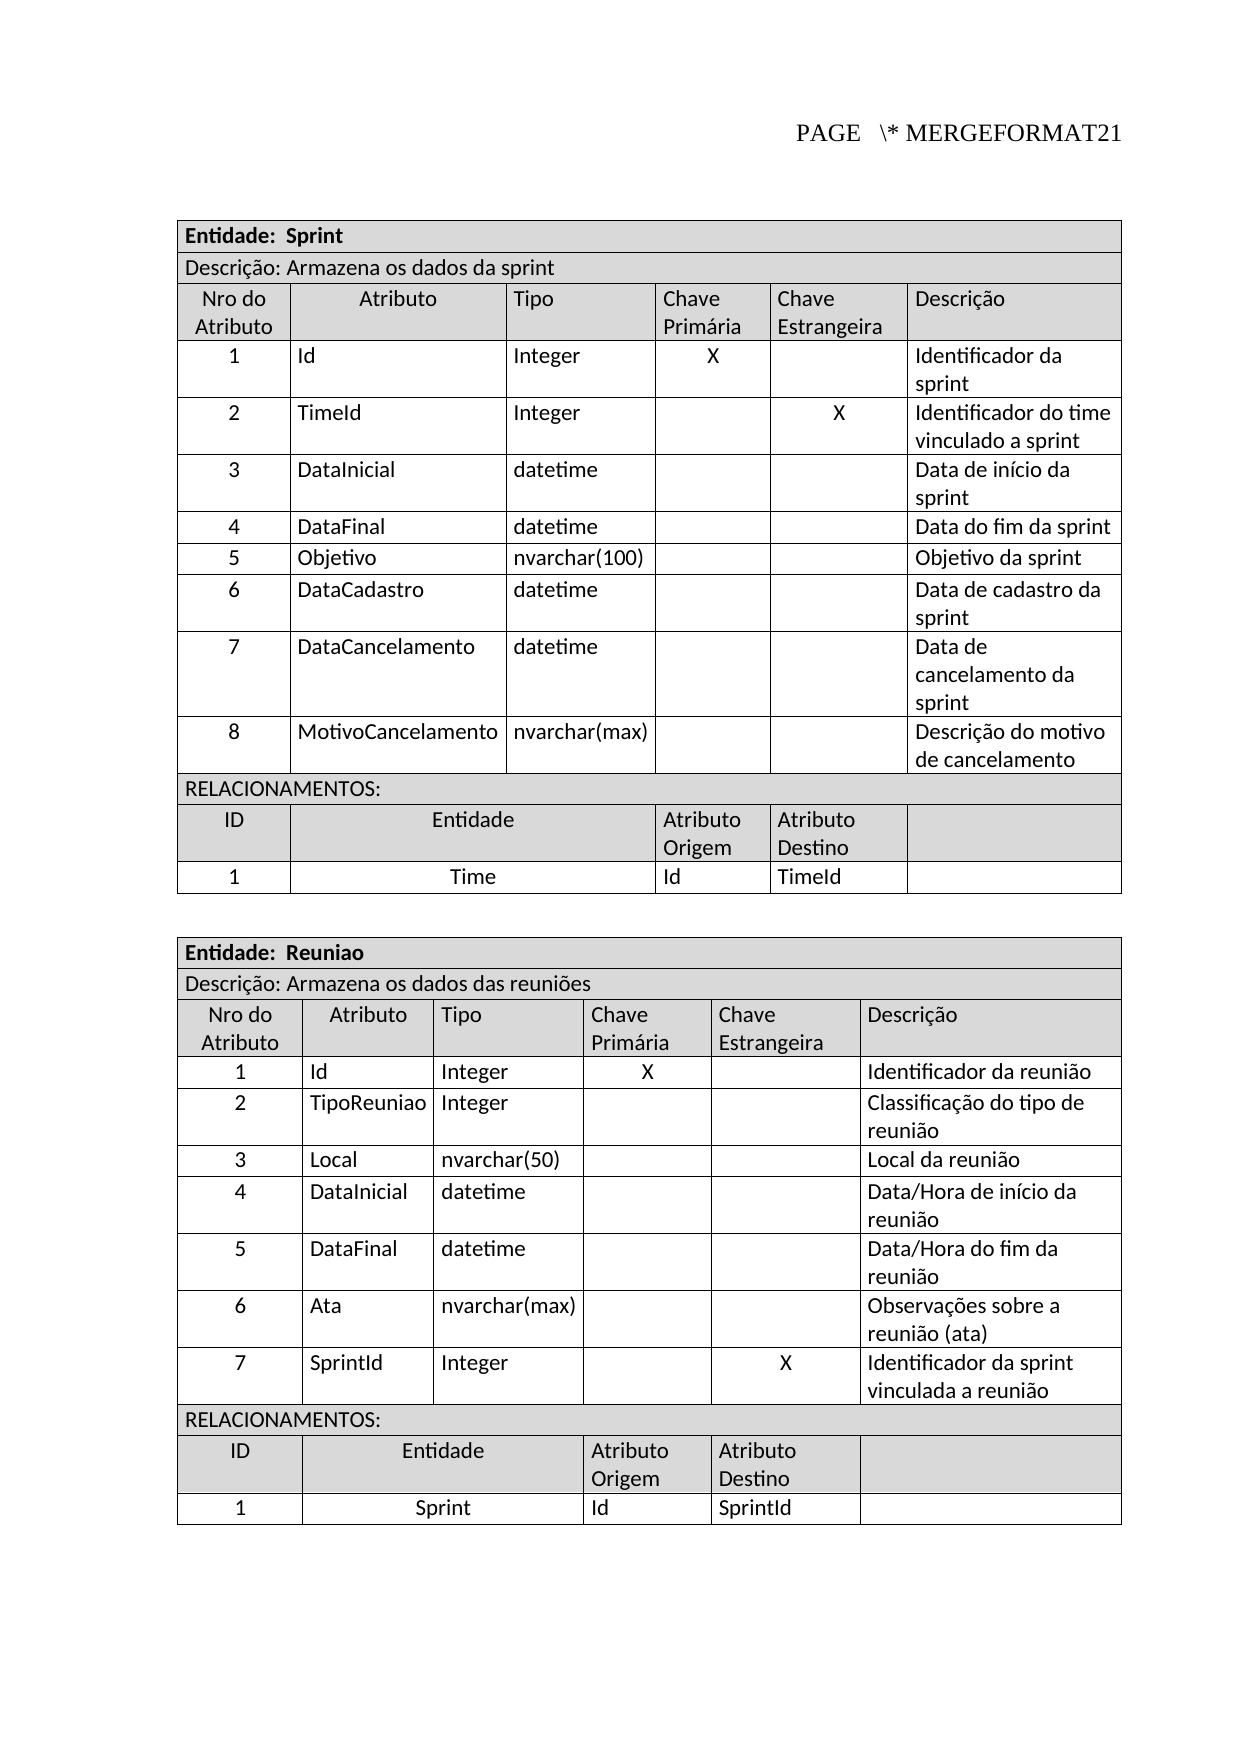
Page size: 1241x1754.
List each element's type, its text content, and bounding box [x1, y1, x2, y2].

table_cell [584, 1234, 711, 1290]
table_cell Classificação do tipo de reunião [861, 1089, 1121, 1144]
table_cell 7 [178, 1348, 302, 1404]
table_cell ID [178, 1436, 302, 1492]
table_cell [908, 862, 1121, 892]
table_cell [584, 1177, 711, 1233]
table_cell 5 [178, 1234, 302, 1290]
table_cell [656, 632, 770, 716]
table_cell Atributo [303, 1000, 433, 1056]
table_cell 8 [178, 717, 290, 773]
table_cell 3 [178, 455, 290, 511]
table_cell Chave Estrangeira [712, 1000, 860, 1056]
table_cell [771, 341, 907, 397]
table_cell [712, 1177, 860, 1233]
table_cell Data de início da sprint [908, 455, 1121, 511]
table_cell Id [291, 341, 506, 397]
table_cell DataInicial [291, 455, 506, 511]
table_cell Id [656, 862, 770, 892]
table_cell Descrição [908, 284, 1121, 340]
table_cell SprintId [303, 1348, 433, 1404]
table_cell Chave Primária [656, 284, 770, 340]
table_cell Ata [303, 1291, 433, 1347]
table_cell X [656, 341, 770, 397]
table_cell nvarchar(max) [507, 717, 655, 773]
table_cell Identificador da sprint vinculada a reunião [861, 1348, 1121, 1404]
table_cell MotivoCancelamento [291, 717, 506, 773]
table_cell Integer [434, 1057, 583, 1087]
table_cell Identificador do time vinculado a sprint [908, 398, 1121, 454]
table_cell Integer [507, 341, 655, 397]
table_cell Nro do Atributo [178, 284, 290, 340]
table_cell [584, 1291, 711, 1347]
table_cell RELACIONAMENTOS: [178, 774, 1121, 804]
table_cell [584, 1089, 711, 1144]
table_cell [584, 1348, 711, 1404]
table_cell 4 [178, 1177, 302, 1233]
table_cell Id [303, 1057, 433, 1087]
table_cell Data/Hora de início da reunião [861, 1177, 1121, 1233]
table_cell Atributo Origem [656, 805, 770, 861]
table_cell [656, 512, 770, 542]
table_cell 1 [178, 862, 290, 892]
table_cell Integer [507, 398, 655, 454]
table_cell X [712, 1348, 860, 1404]
table_cell 1 [178, 1494, 302, 1524]
table_cell [656, 455, 770, 511]
table_cell Tipo [434, 1000, 583, 1056]
table_cell nvarchar(100) [507, 544, 655, 574]
table_cell [771, 544, 907, 574]
table_header Entidade: Sprint [178, 221, 1121, 252]
table_cell datetime [507, 455, 655, 511]
table_cell [712, 1146, 860, 1176]
table_cell Descrição do motivo de cancelamento [908, 717, 1121, 773]
table_cell Sprint [303, 1494, 583, 1524]
table_cell Integer [434, 1348, 583, 1404]
table_cell 7 [178, 632, 290, 716]
table_cell Objetivo da sprint [908, 544, 1121, 574]
table_cell nvarchar(max) [434, 1291, 583, 1347]
table_cell Data de cadastro da sprint [908, 575, 1121, 631]
table_cell SprintId [712, 1494, 860, 1524]
table_cell Integer [434, 1089, 583, 1144]
table_cell [861, 1436, 1121, 1492]
table_cell [771, 455, 907, 511]
table_cell TipoReuniao [303, 1089, 433, 1144]
table_cell [712, 1234, 860, 1290]
table_cell 1 [178, 1057, 302, 1087]
table_cell Data de cancelamento da sprint [908, 632, 1121, 716]
table_cell [656, 398, 770, 454]
table_cell Atributo Destino [771, 805, 907, 861]
table_cell [656, 544, 770, 574]
table_cell 6 [178, 1291, 302, 1347]
table_cell TimeId [771, 862, 907, 892]
table_cell [656, 717, 770, 773]
table_cell 1 [178, 341, 290, 397]
table_cell Time [291, 862, 655, 892]
table_cell [656, 575, 770, 631]
table_cell Entidade [291, 805, 655, 861]
table_cell datetime [434, 1234, 583, 1290]
table_cell Atributo Destino [712, 1436, 860, 1492]
table_cell 4 [178, 512, 290, 542]
table_cell [712, 1057, 860, 1087]
table_cell 5 [178, 544, 290, 574]
table_cell Descrição: Armazena os dados das reuniões [178, 969, 1121, 999]
table_cell ID [178, 805, 290, 861]
table_cell DataCancelamento [291, 632, 506, 716]
table_cell [771, 717, 907, 773]
table_cell TimeId [291, 398, 506, 454]
table_cell datetime [434, 1177, 583, 1233]
table_cell Data do fim da sprint [908, 512, 1121, 542]
table_cell Observações sobre a reunião (ata) [861, 1291, 1121, 1347]
table_cell X [771, 398, 907, 454]
table_cell [712, 1089, 860, 1144]
table_cell Id [584, 1494, 711, 1524]
table_cell Nro do Atributo [178, 1000, 302, 1056]
table_cell [712, 1291, 860, 1347]
table_cell Descrição [861, 1000, 1121, 1056]
table_cell Objetivo [291, 544, 506, 574]
table_cell DataFinal [291, 512, 506, 542]
table_cell X [584, 1057, 711, 1087]
table_cell [584, 1146, 711, 1176]
table_cell Identificador da reunião [861, 1057, 1121, 1087]
table_cell [771, 632, 907, 716]
table_cell datetime [507, 575, 655, 631]
table_cell RELACIONAMENTOS: [178, 1405, 1121, 1435]
table_cell Data/Hora do fim da reunião [861, 1234, 1121, 1290]
table_cell nvarchar(50) [434, 1146, 583, 1176]
table_cell 2 [178, 1089, 302, 1144]
table_cell datetime [507, 632, 655, 716]
table_cell Tipo [507, 284, 655, 340]
table_cell datetime [507, 512, 655, 542]
table_cell DataCadastro [291, 575, 506, 631]
table_cell 6 [178, 575, 290, 631]
table_cell Local [303, 1146, 433, 1176]
table_cell [908, 805, 1121, 861]
table_cell DataFinal [303, 1234, 433, 1290]
table_cell Descrição: Armazena os dados da sprint [178, 253, 1121, 283]
table_cell [861, 1494, 1121, 1524]
table_cell Chave Estrangeira [771, 284, 907, 340]
table_cell 3 [178, 1146, 302, 1176]
table_cell Atributo [291, 284, 506, 340]
table_cell [771, 575, 907, 631]
table_cell DataInicial [303, 1177, 433, 1233]
table_cell Atributo Origem [584, 1436, 711, 1492]
table_cell [771, 512, 907, 542]
table_cell Chave Primária [584, 1000, 711, 1056]
table_cell Entidade [303, 1436, 583, 1492]
table_cell Identificador da sprint [908, 341, 1121, 397]
table_cell 2 [178, 398, 290, 454]
table_cell Local da reunião [861, 1146, 1121, 1176]
table_header Entidade: Reuniao [178, 938, 1121, 968]
